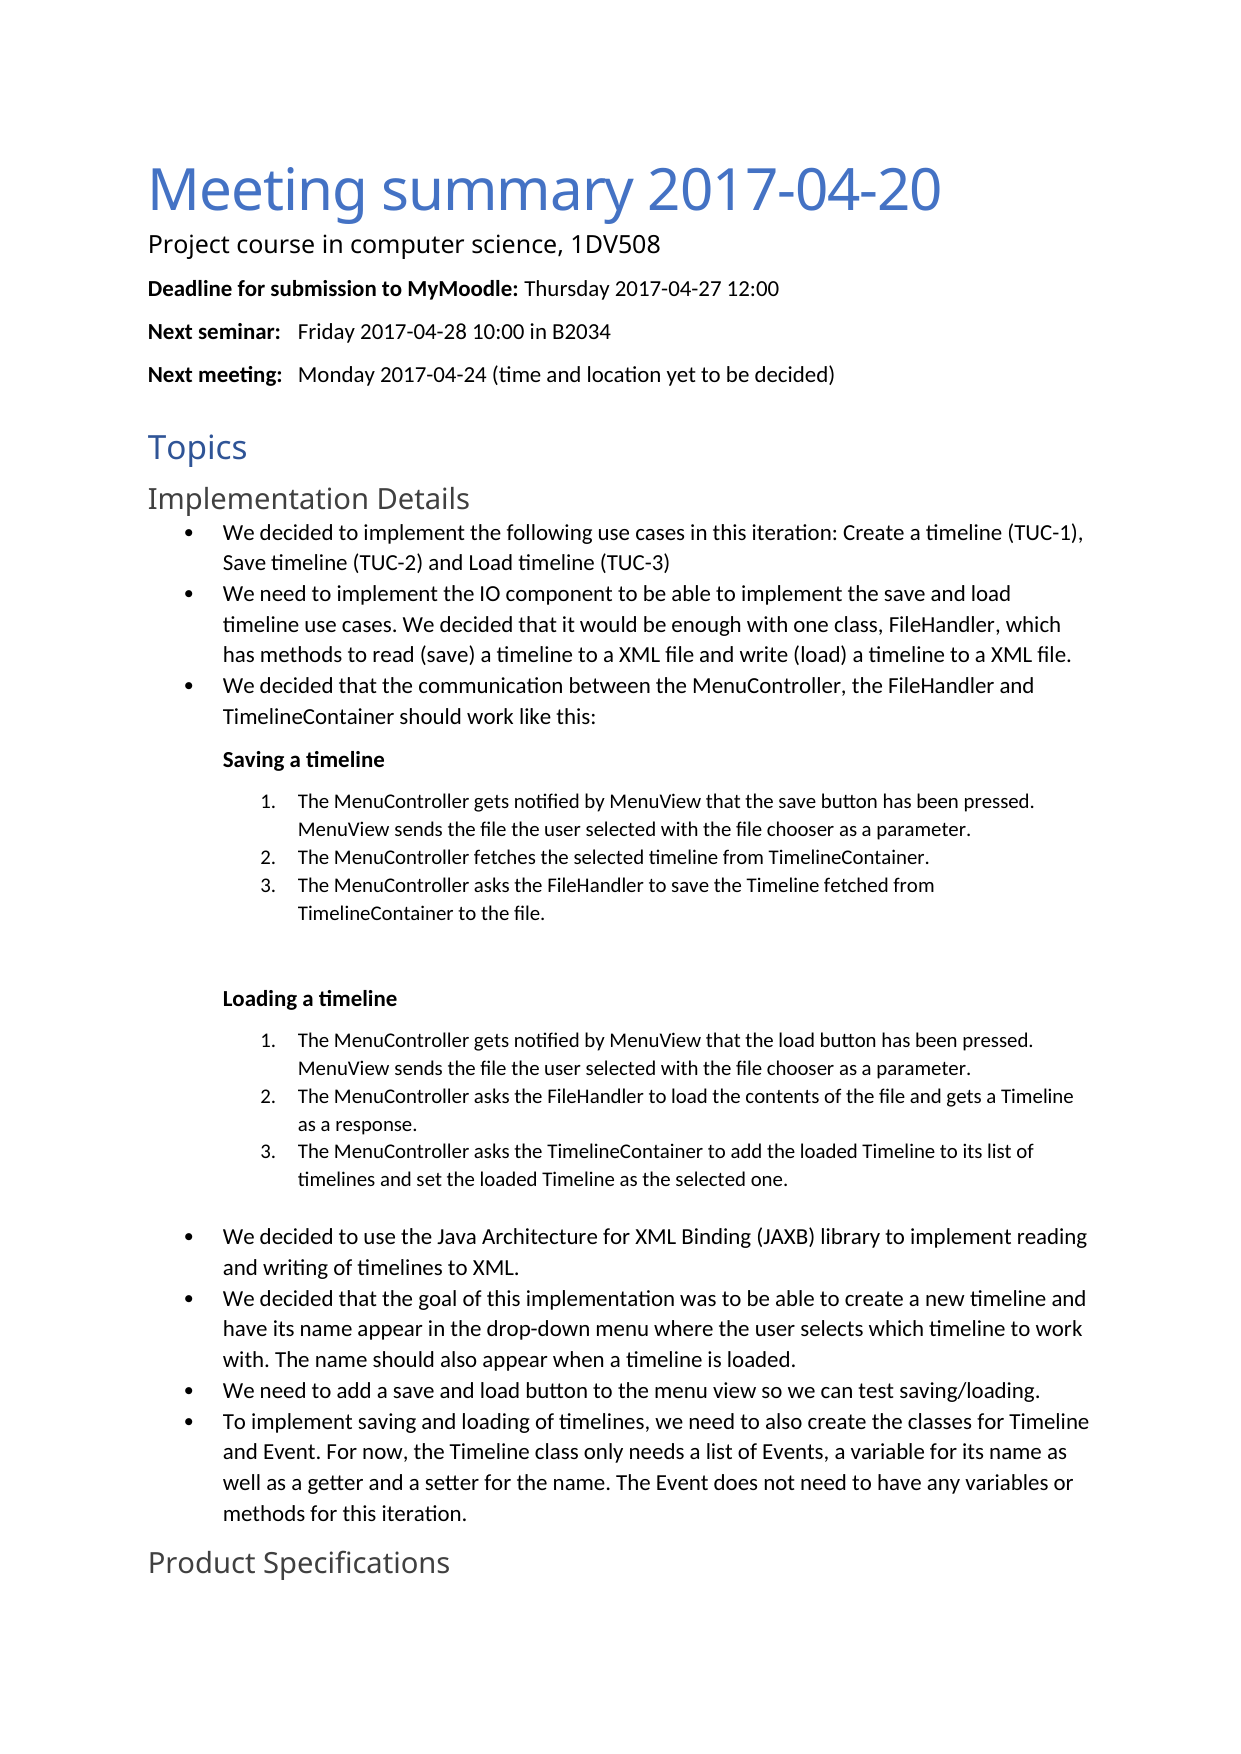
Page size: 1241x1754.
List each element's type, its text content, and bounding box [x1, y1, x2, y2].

text Loading a timeline [223, 984, 1093, 1012]
list The MenuController asks the FileHandler to save the Timeline fetched from TimelineContainer to the file. [260, 872, 1093, 926]
text Deadline for submission to MyMoodle: Thursday 2017-04-27 12:00 [148, 274, 1093, 302]
list We decided that the communication between the MenuController, the FileHandler and TimelineContainer should work like this: [185, 671, 1093, 730]
subtitle Product Specifications [148, 1542, 1093, 1582]
text Next meeting: Monday 2017-04-24 (time and location yet to be decided) [148, 360, 1093, 388]
title Meeting summary 2017-04-20 [148, 148, 1093, 227]
list We decided to use the Java Architecture for XML Binding (JAXB) library to implement reading and writing of timelines to XML. [185, 1222, 1093, 1281]
text Next seminar: Friday 2017-04-28 10:00 in B2034 [148, 317, 1093, 345]
list We need to implement the IO component to be able to implement the save and load timeline use cases. We decided that it would be enough with one class, FileHandler, which has methods to read (save) a timeline to a XML file and write (load) a timeline to a XML file. [185, 579, 1093, 668]
subtitle Implementation Details [148, 478, 1093, 518]
subtitle Topics [148, 424, 1093, 469]
subtitle Project course in computer science, 1DV508 [148, 227, 1093, 261]
list The MenuController asks the FileHandler to load the contents of the file and gets a Timeline as a response. [260, 1083, 1093, 1136]
list We decided to implement the following use cases in this iteration: Create a timeline (TUC-1), Save timeline (TUC-2) and Load timeline (TUC-3) [185, 518, 1093, 576]
list The MenuController fetches the selected timeline from TimelineContainer. [260, 844, 1093, 870]
text Saving a timeline [223, 745, 1093, 773]
list The MenuController gets notified by MenuView that the load button has been pressed. MenuView sends the file the user selected with the file chooser as a parameter. [260, 1027, 1093, 1080]
list To implement saving and loading of timelines, we need to also create the classes for Timeline and Event. For now, the Timeline class only needs a list of Events, a variable for its name as well as a getter and a setter for the name. The Event does not need to have any variables or methods for this iteration. [185, 1407, 1093, 1527]
list The MenuController asks the TimelineContainer to add the loaded Timeline to its list of timelines and set the loaded Timeline as the selected one. [260, 1139, 1093, 1192]
list We need to add a save and load button to the menu view so we can test saving/loading. [185, 1376, 1093, 1404]
list The MenuController gets notified by MenuView that the save button has been pressed. MenuView sends the file the user selected with the file chooser as a parameter. [260, 788, 1093, 842]
list We decided that the goal of this implementation was to be able to create a new timeline and have its name appear in the drop-down menu where the user selects which timeline to work with. The name should also appear when a timeline is loaded. [185, 1284, 1093, 1373]
